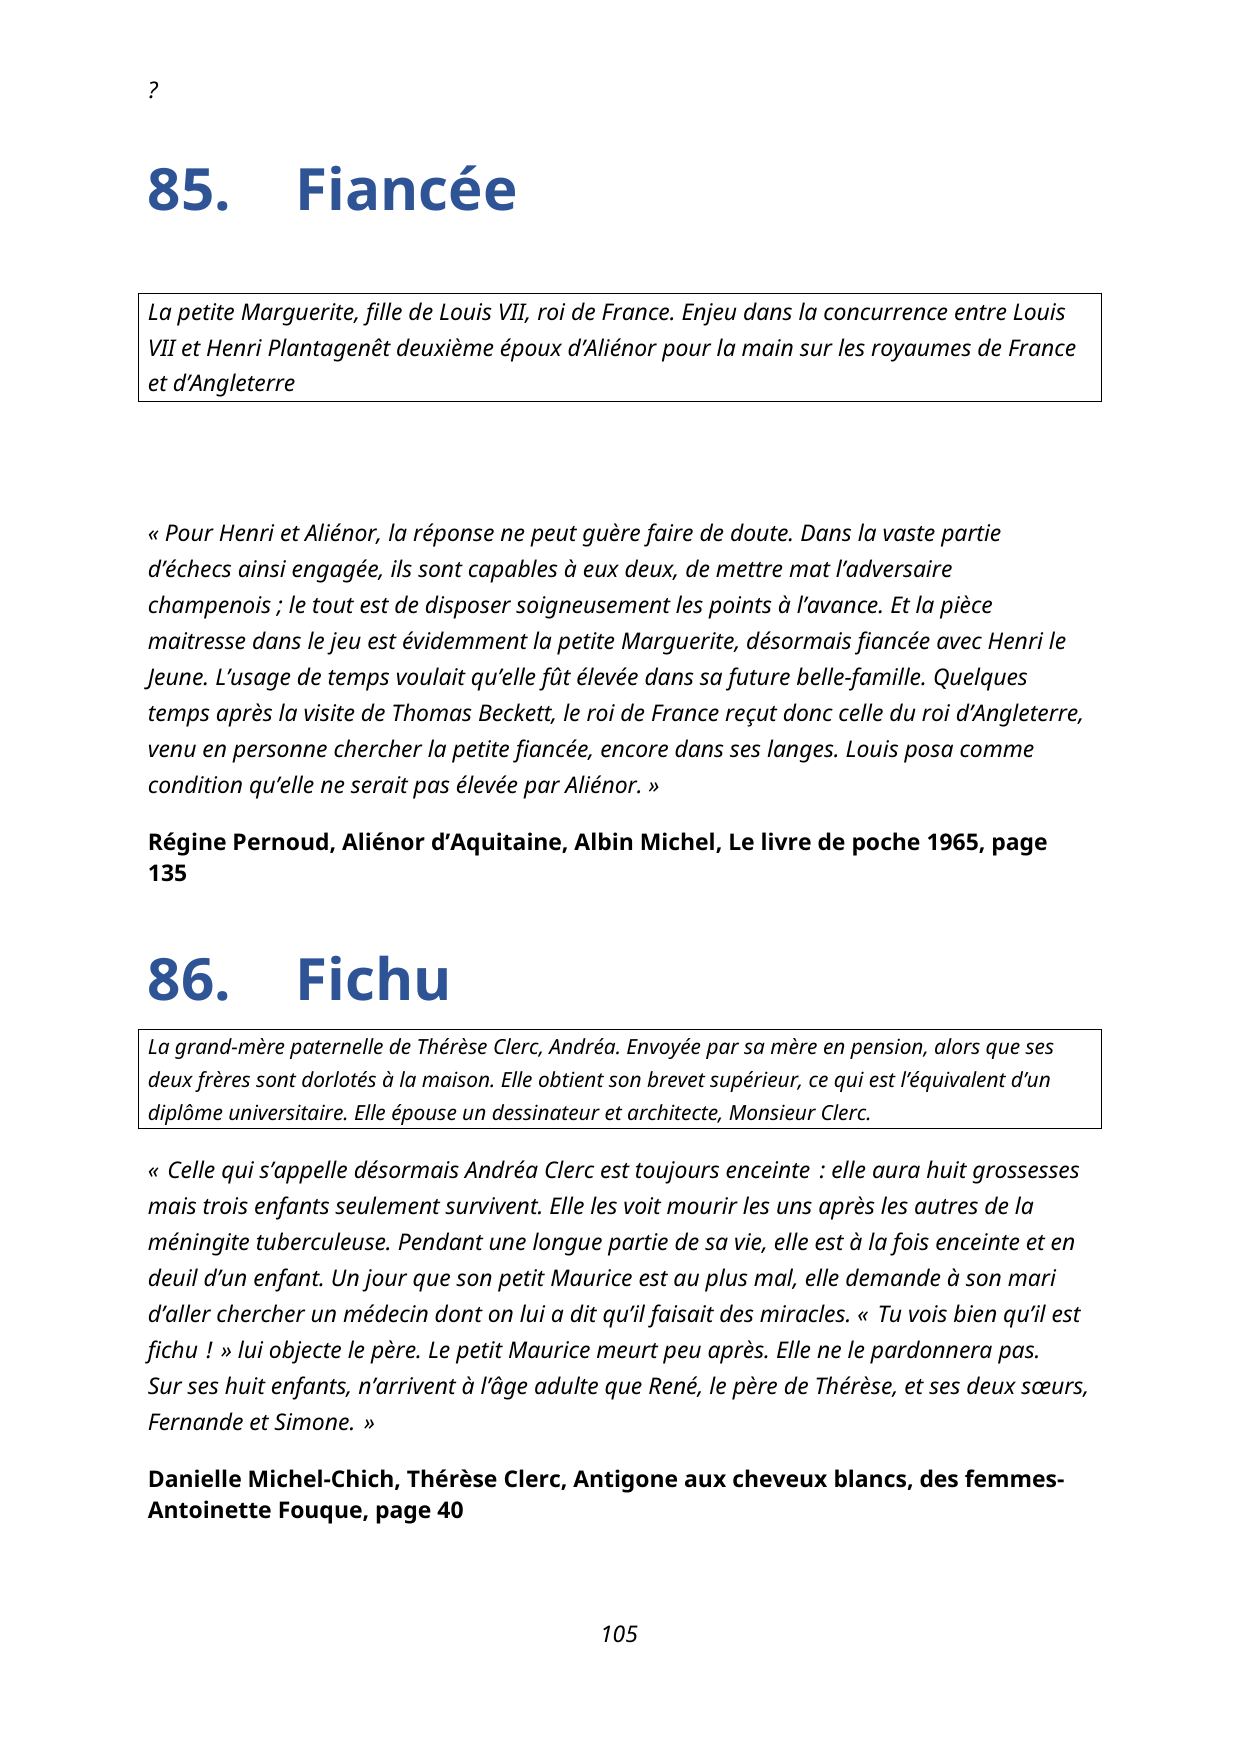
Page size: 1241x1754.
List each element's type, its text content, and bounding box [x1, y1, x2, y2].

text La grand-mère paternelle de Thérèse Clerc, Andréa. Envoyée par sa mère en pension, alors que ses deux frères sont dorlotés à la maison. Elle obtient son brevet supérieur, ce qui est l’équivalent d’un diplôme universitaire. Elle épouse un dessinateur et architecte, Monsieur Clerc. [139, 1030, 1101, 1128]
text Régine Pernoud, Aliénor d’Aquitaine, Albin Michel, Le livre de poche 1965, page 135 [148, 826, 1093, 888]
text « Pour Henri et Aliénor, la réponse ne peut guère faire de doute. Dans la vaste partie d’échecs ainsi engagée, ils sont capables à eux deux, de mettre mat l’adversaire champenois ; le tout est de disposer soigneusement les points à l’avance. Et la pièce maitresse dans le jeu est évidemment la petite Marguerite, désormais fiancée avec Henri le Jeune. L’usage de temps voulait qu’elle fût élevée dans sa future belle-famille. Quelques temps après la visite de Thomas Beckett, le roi de France reçut donc celle du roi d’Angleterre, venu en personne chercher la petite fiancée, encore dans ses langes. Louis posa comme condition qu’elle ne serait pas élevée par Aliénor. » [148, 517, 1093, 800]
subtitle Fichu [148, 938, 1093, 1017]
text La petite Marguerite, fille de Louis VII, roi de France. Enjeu dans la concurrence entre Louis VII et Henri Plantagenêt deuxième époux d’Aliénor pour la main sur les royaumes de France et d’Angleterre [139, 294, 1101, 401]
text « Celle qui s’appelle désormais Andréa Clerc est toujours enceinte : elle aura huit grossesses mais trois enfants seulement survivent. Elle les voit mourir les uns après les autres de la méningite tuberculeuse. Pendant une longue partie de sa vie, elle est à la fois enceinte et en deuil d’un enfant. Un jour que son petit Maurice est au plus mal, elle demande à son mari d’aller chercher un médecin dont on lui a dit qu’il faisait des miracles. « Tu vois bien qu’il est fichu ! » lui objecte le père. Le petit Maurice meurt peu après. Elle ne le pardonnera pas. Sur ses huit enfants, n’arrivent à l’âge adulte que René, le père de Thérèse, et ses deux sœurs, Fernande et Simone. » [148, 1154, 1093, 1437]
subtitle Fiancée [148, 148, 1093, 227]
text Danielle Michel-Chich, Thérèse Clerc, Antigone aux cheveux blancs, des femmes-Antoinette Fouque, page 40 [148, 1463, 1093, 1525]
